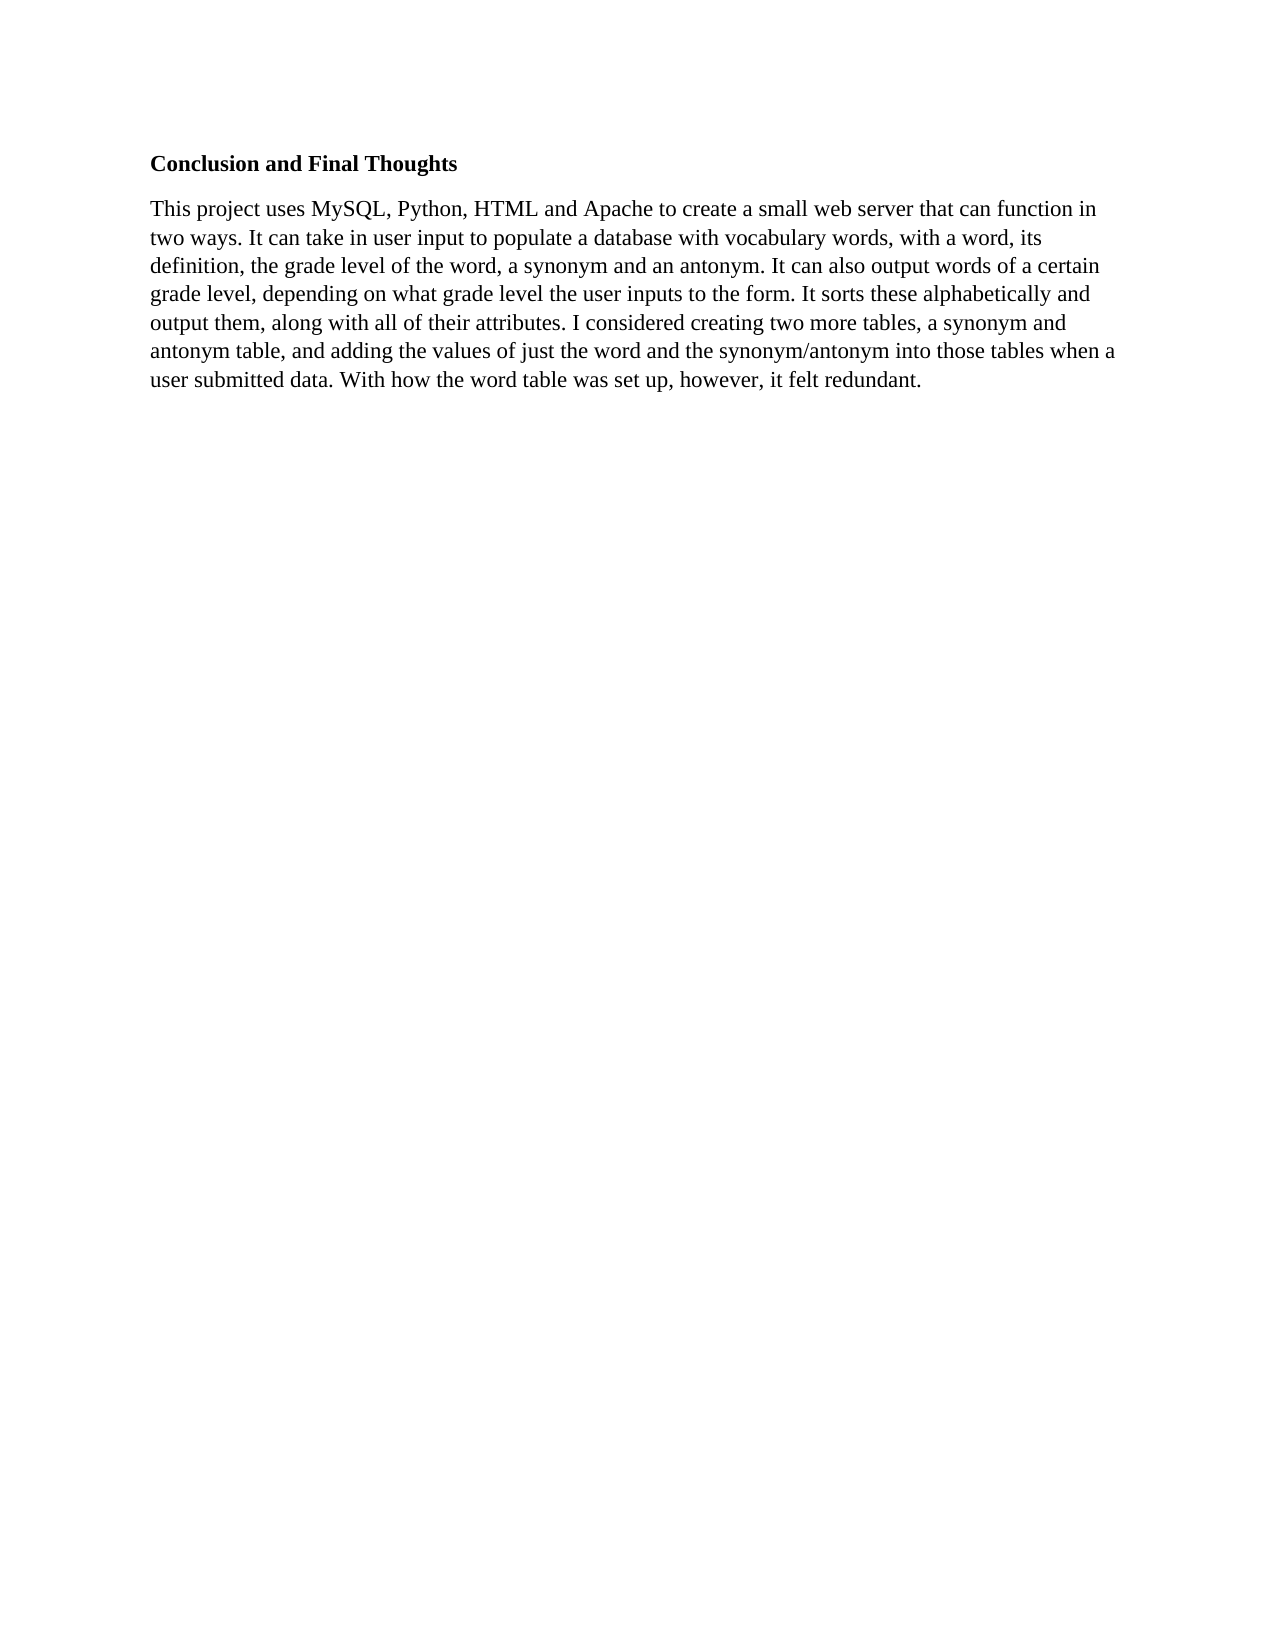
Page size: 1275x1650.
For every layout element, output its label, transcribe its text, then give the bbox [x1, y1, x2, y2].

text Conclusion and Final Thoughts [150, 150, 1125, 176]
text This project uses MySQL, Python, HTML and Apache to create a small web server that can function in two ways. It can take in user input to populate a database with vocabulary words, with a word, its definition, the grade level of the word, a synonym and an antonym. It can also output words of a certain grade level, depending on what grade level the user inputs to the form. It sorts these alphabetically and output them, along with all of their attributes. I considered creating two more tables, a synonym and antonym table, and adding the values of just the word and the synonym/antonym into those tables when a user submitted data. With how the word table was set up, however, it felt redundant. [150, 195, 1125, 392]
